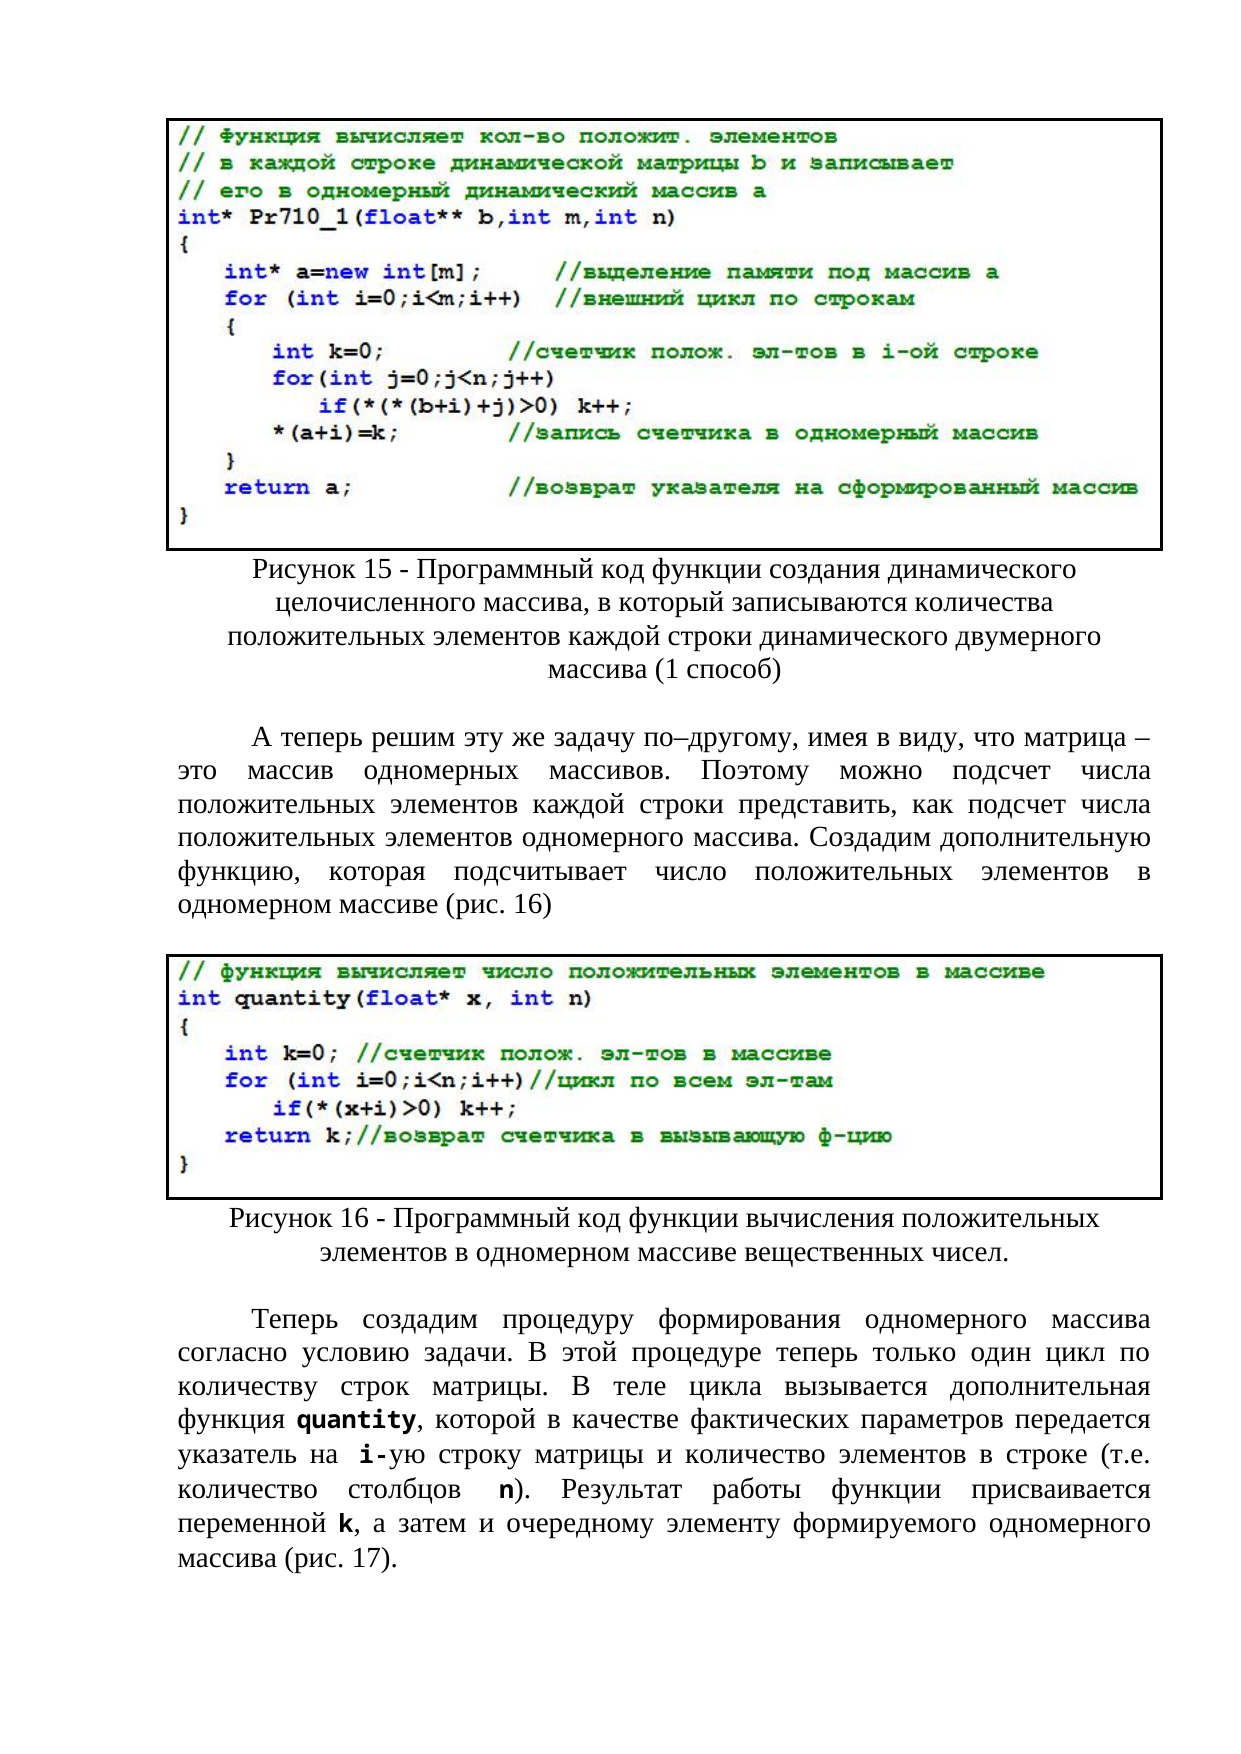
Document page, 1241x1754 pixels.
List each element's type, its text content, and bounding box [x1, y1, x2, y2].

text Теперь создадим процедуру формирования одномерного массива согласно условию задачи. В этой процедуре теперь только один цикл по количеству строк матрицы. В теле цикла вызывается дополнительная функция quantity, которой в качестве фактических параметров передается указатель на i-ую строку матрицы и количество элементов в строке (т.е. количество столбцов n). Результат работы функции присваивается переменной k, а затем и очередному элементу формируемого одномерного массива (рис. 17). [177, 1301, 1152, 1574]
text Рисунок 16 - Программный код функции вычисления положительных элементов в одномерном массиве вещественных чисел. [177, 1200, 1152, 1267]
picture [177, 958, 1153, 1195]
text А теперь решим эту же задачу по–другому, имея в виду, что матрица – это массив одномерных массивов. Поэтому можно подсчет числа положительных элементов каждой строки представить, как подсчет числа положительных элементов одномерного массива. Создадим дополнительную функцию, которая подсчитывает число положительных элементов в одномерном массиве (рис. 16) [177, 719, 1152, 920]
picture [177, 123, 1146, 546]
text Рисунок 15 - Программный код функции создания динамического целочисленного массива, в который записываются количества положительных элементов каждой строки динамического двумерного массива (1 способ) [177, 551, 1152, 685]
